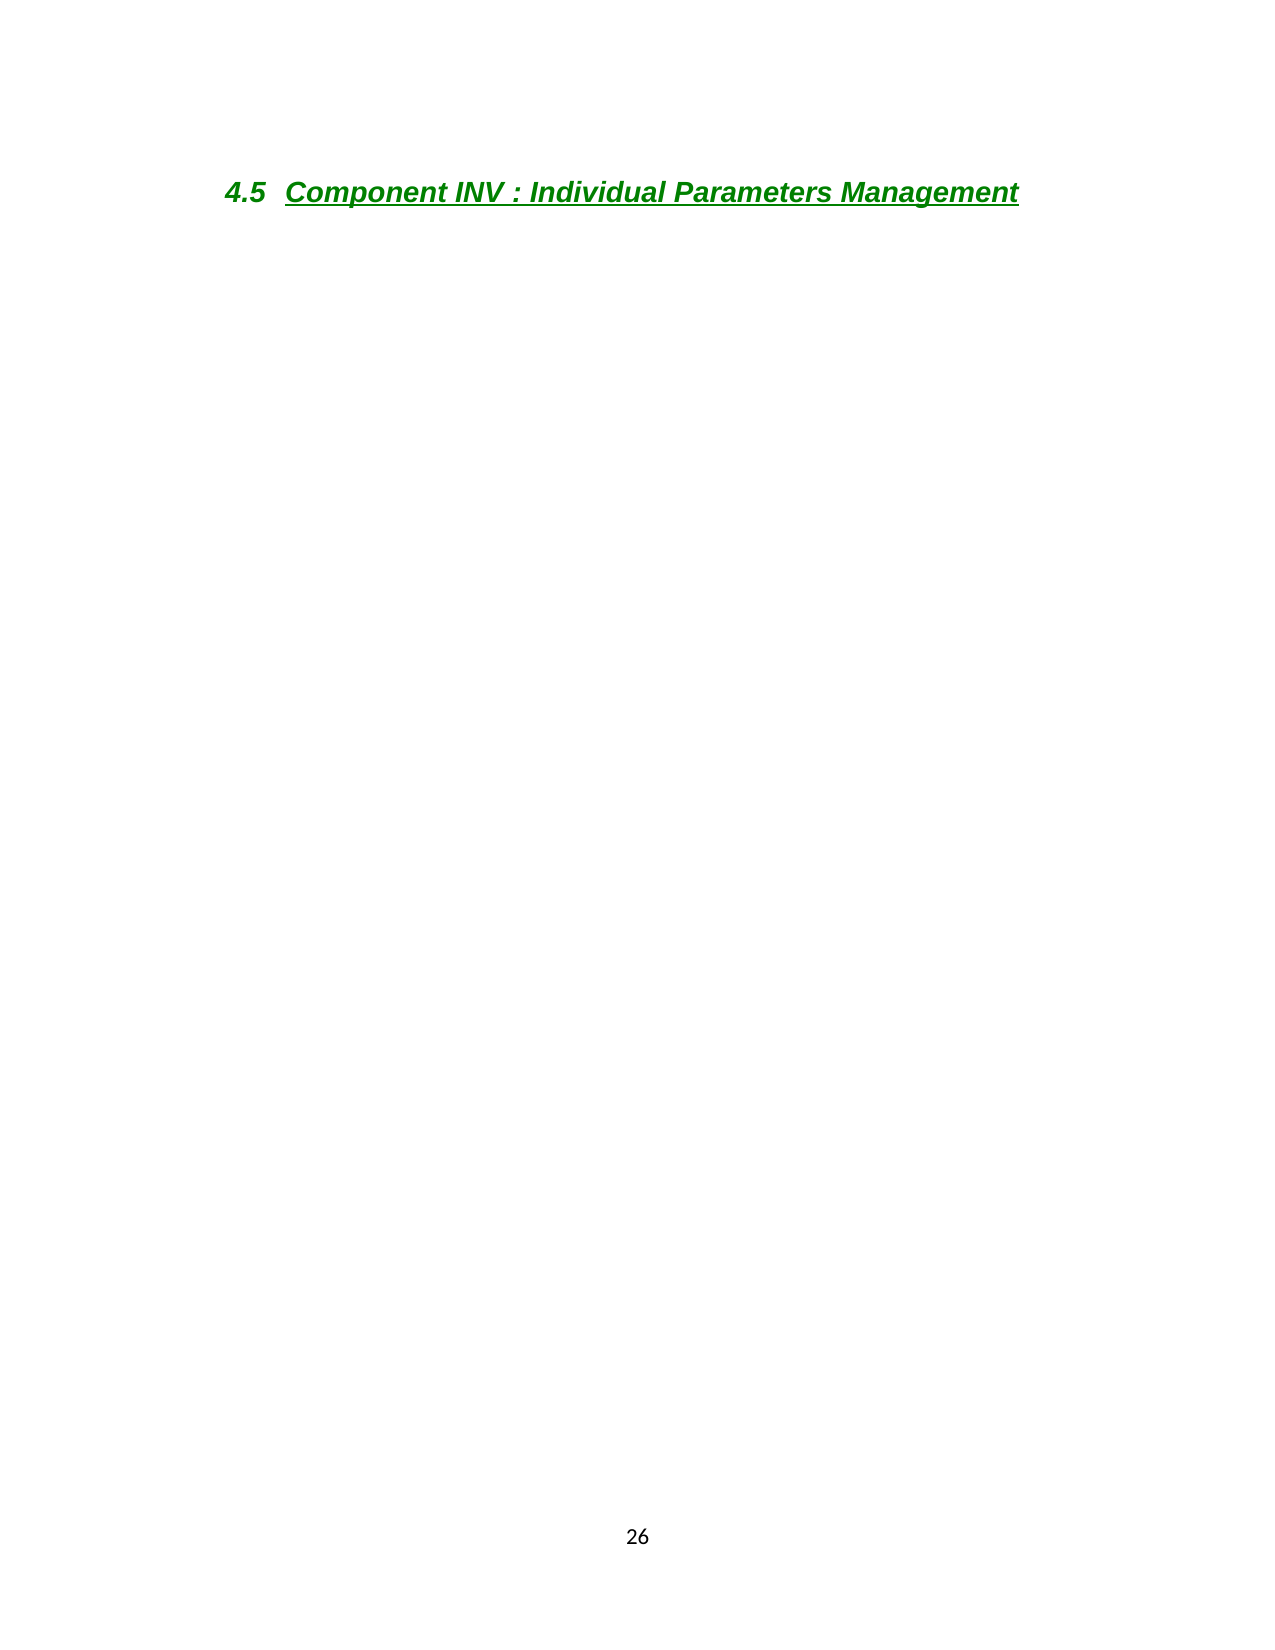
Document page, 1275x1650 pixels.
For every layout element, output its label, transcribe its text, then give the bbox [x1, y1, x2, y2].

subtitle Component INV : Individual Parameters Management [225, 175, 1087, 208]
